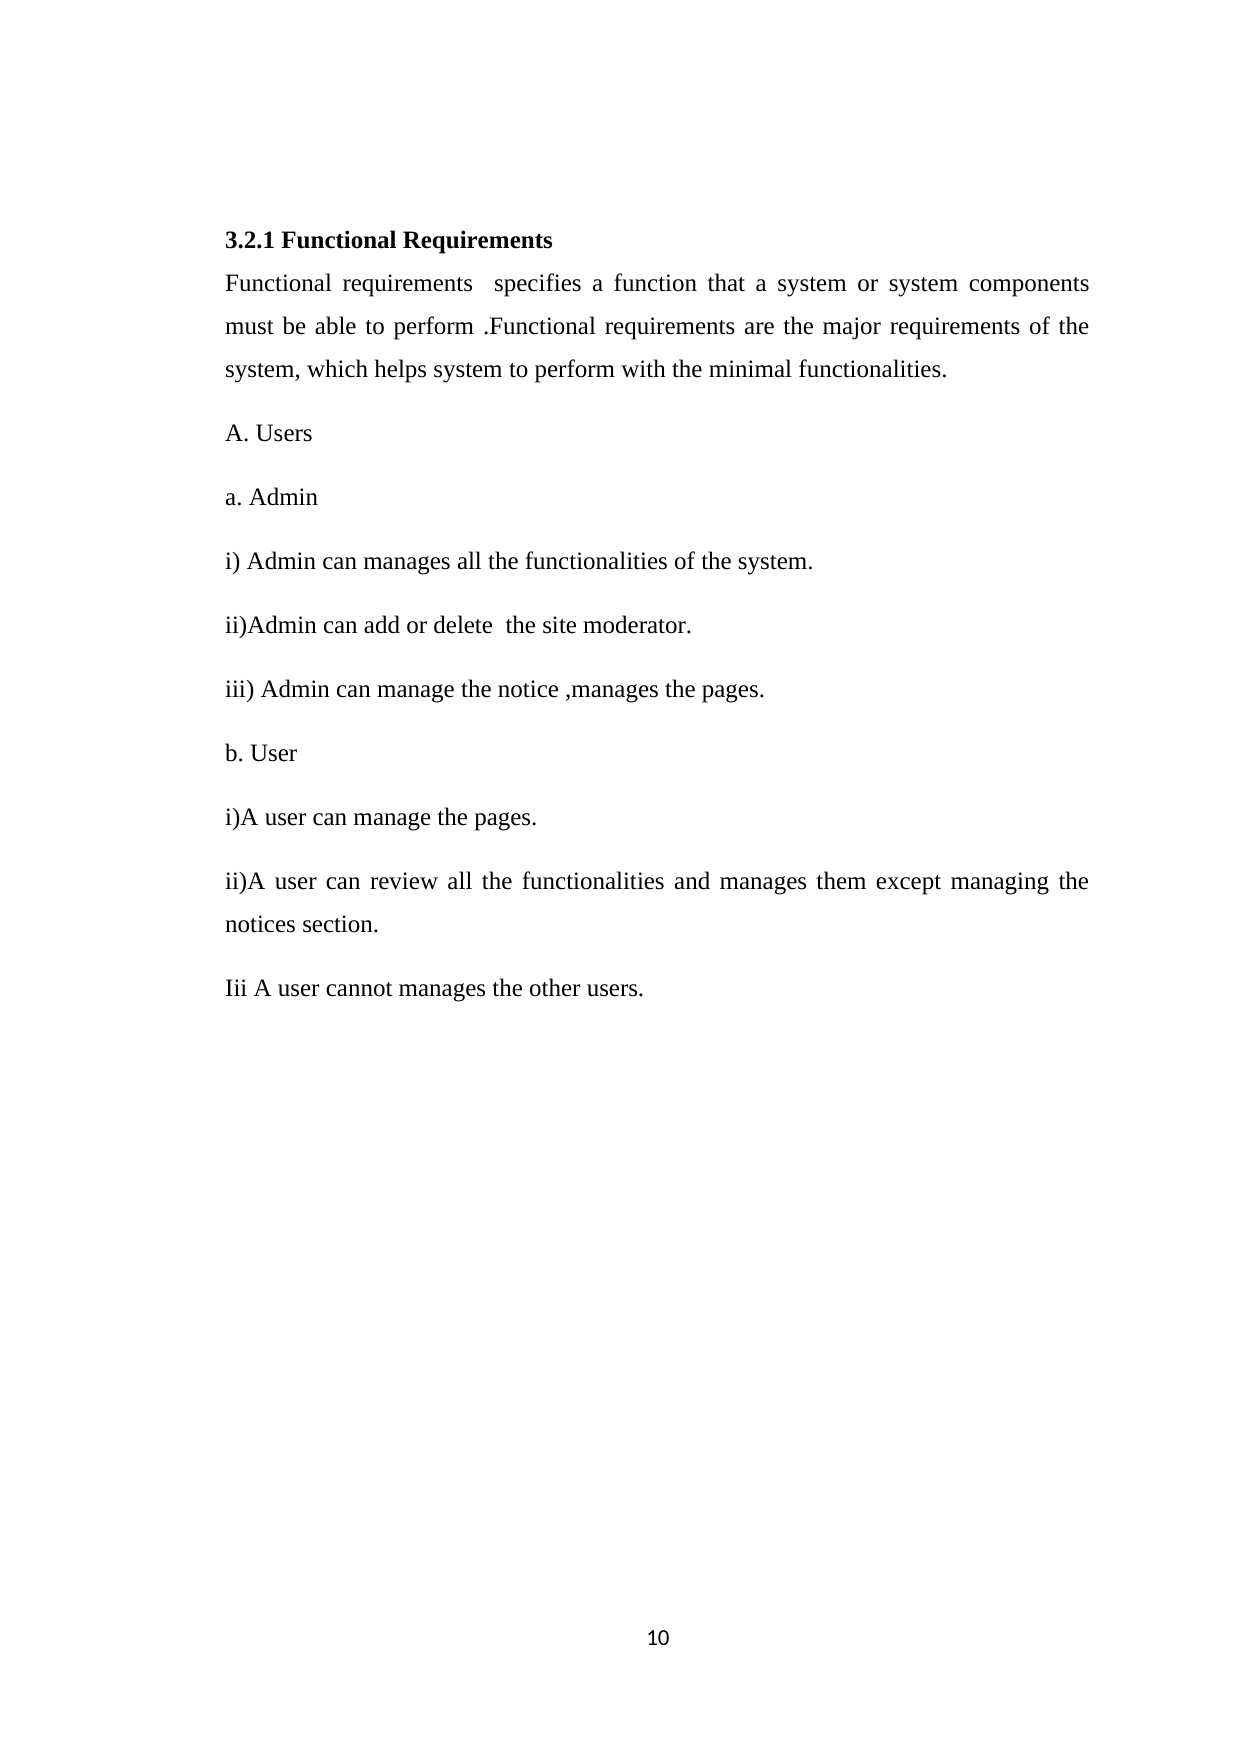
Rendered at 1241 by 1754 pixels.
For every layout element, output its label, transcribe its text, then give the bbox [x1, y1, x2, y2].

text b. User [225, 738, 1090, 767]
subtitle 3.2.1 Functional Requirements [225, 225, 1090, 254]
text ii)A user can review all the functionalities and manages them except managing the notices section. [225, 866, 1090, 938]
text Iii A user cannot manages the other users. [225, 973, 1090, 1002]
text i)A user can manage the pages. [225, 802, 1090, 831]
text Functional requirements specifies a function that a system or system components must be able to perform .Functional requirements are the major requirements of the system, which helps system to perform with the minimal functionalities. [225, 268, 1090, 383]
text a. Admin [225, 482, 1090, 511]
text i) Admin can manages all the functionalities of the system. [225, 546, 1090, 575]
text ii)Admin can add or delete the site moderator. [225, 610, 1090, 639]
text A. Users [225, 418, 1090, 447]
text iii) Admin can manage the notice ,manages the pages. [225, 674, 1090, 703]
